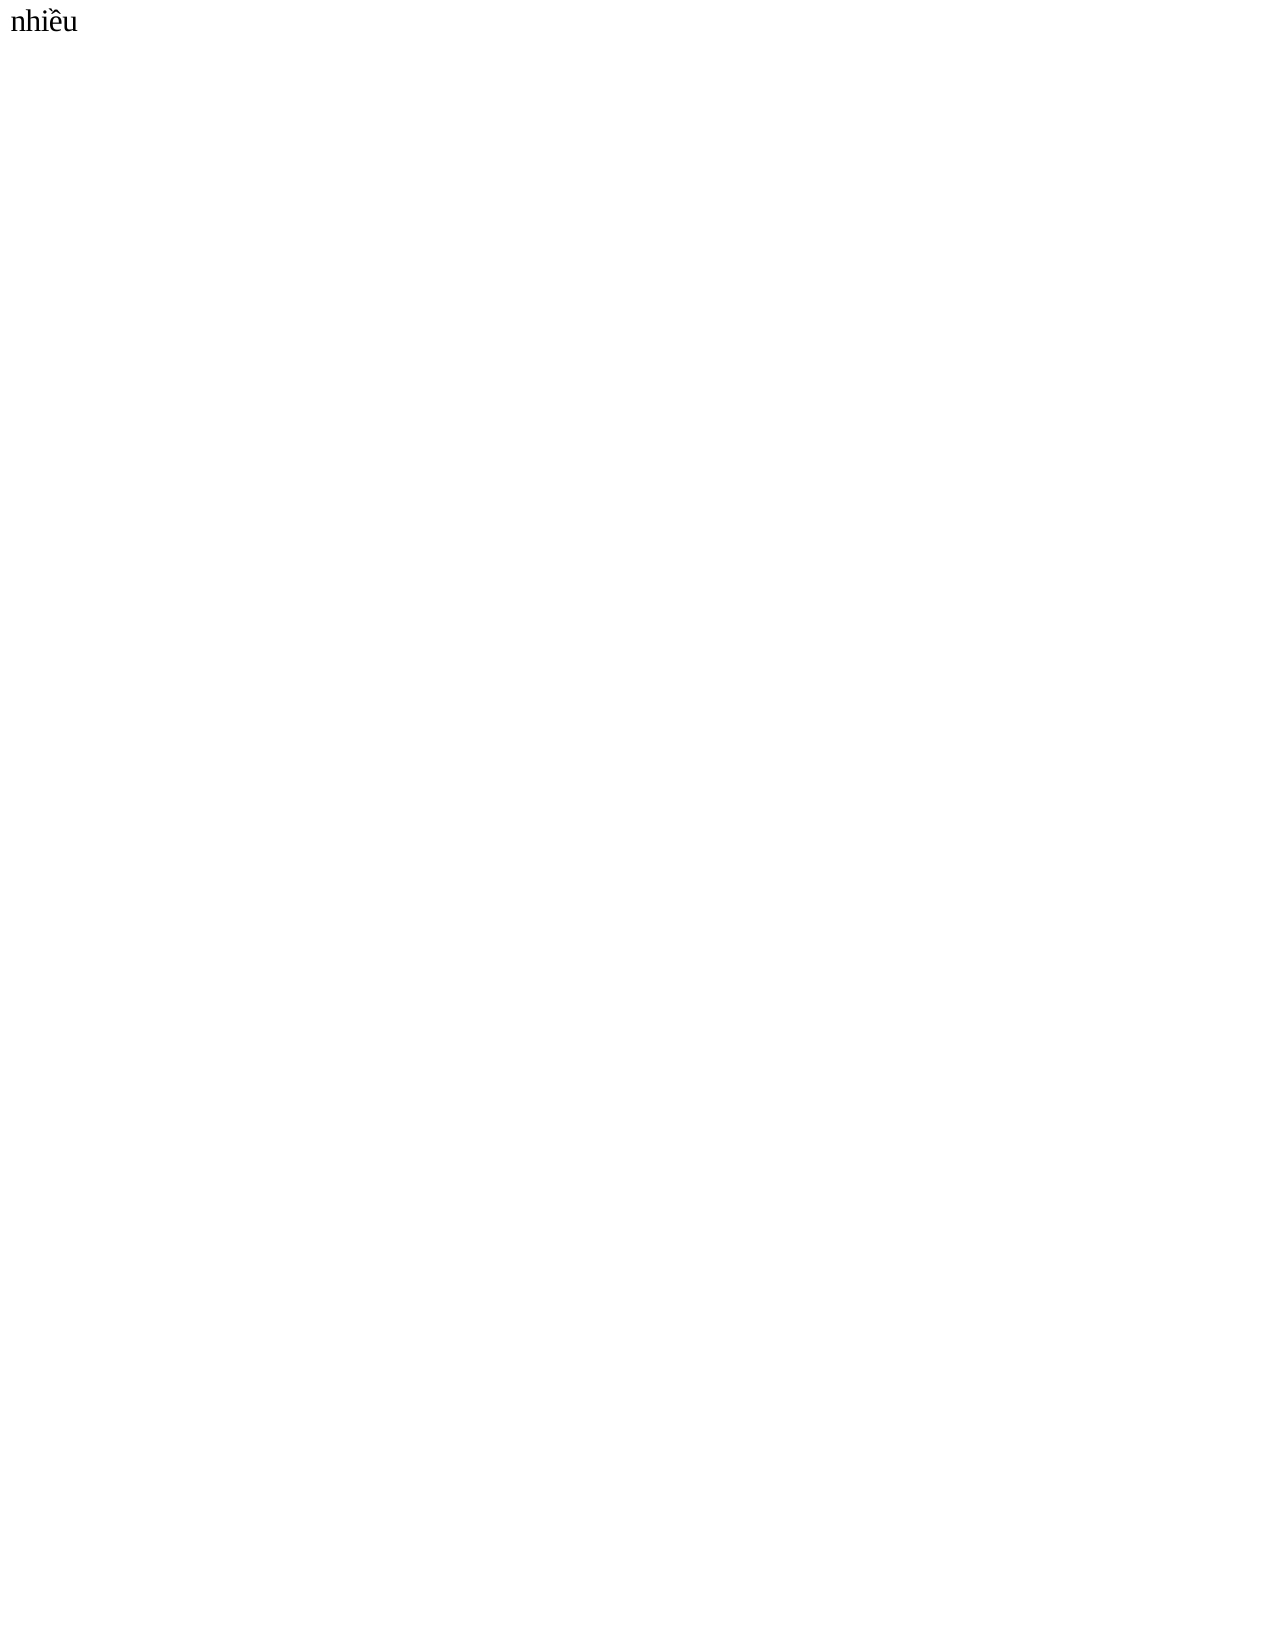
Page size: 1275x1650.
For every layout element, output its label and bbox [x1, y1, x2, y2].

text [10, 2, 1266, 38]
